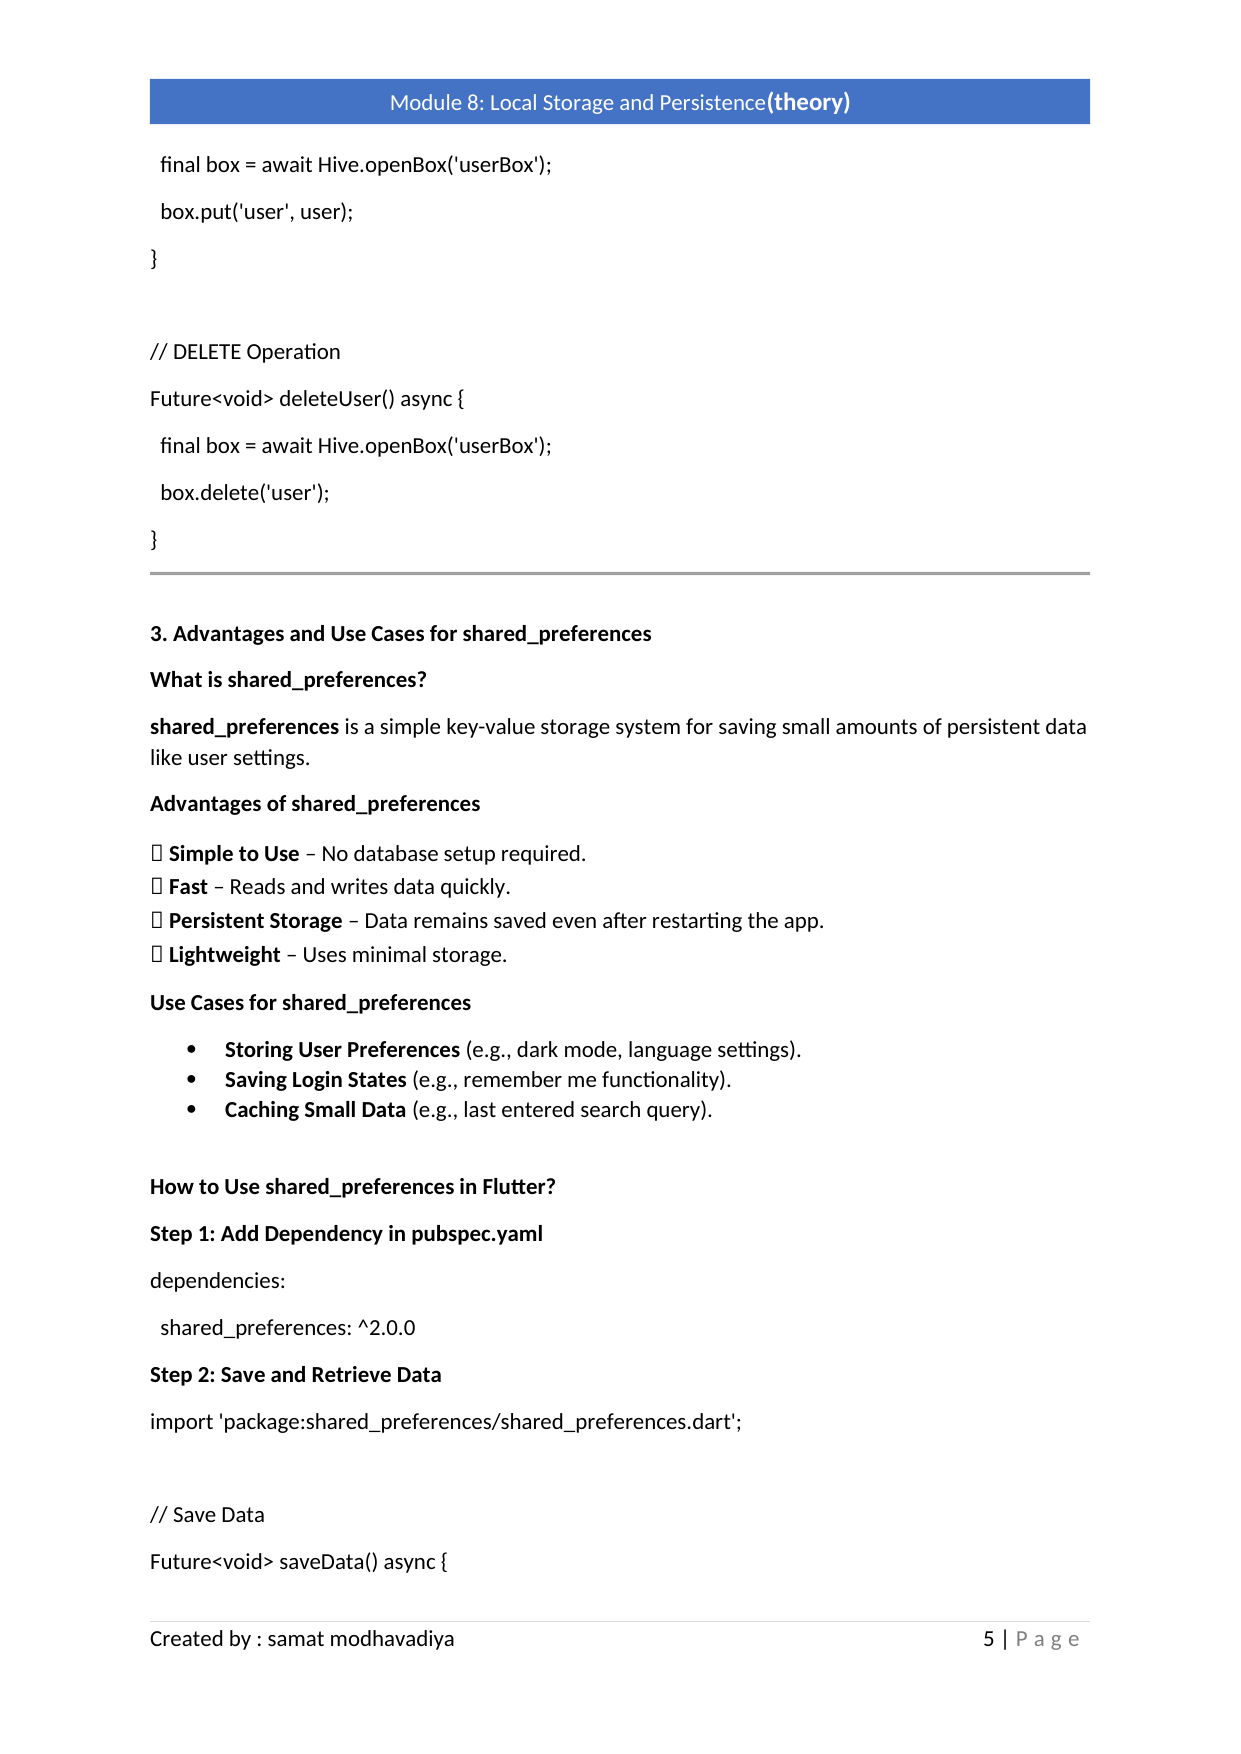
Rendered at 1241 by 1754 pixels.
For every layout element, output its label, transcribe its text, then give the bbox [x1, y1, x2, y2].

text box.delete('user'); [150, 478, 1090, 506]
text } [150, 244, 1090, 272]
list Caching Small Data (e.g., last entered search query). [187, 1095, 1090, 1154]
text // Save Data [150, 1501, 1090, 1529]
text shared_preferences is a simple key-value storage system for saving small amounts of persistent data like user settings. [150, 712, 1090, 771]
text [150, 150, 1090, 178]
text How to Use shared_preferences in Flutter? [150, 1172, 1090, 1201]
text Use Cases for shared_preferences [150, 988, 1090, 1016]
list Saving Login States (e.g., remember me functionality). [187, 1065, 1090, 1093]
text shared_preferences: ^2.0.0 [150, 1313, 1090, 1341]
text // DELETE Operation [150, 337, 1090, 366]
list Storing User Preferences (e.g., dark mode, language settings). [187, 1035, 1090, 1063]
text ✅ Simple to Use – No database setup required. ✅ Fast – Reads and writes data quickly. ✅ Persistent Storage – Data remains saved even after restarting the app. ✅ Lightweight – Uses minimal storage. [150, 836, 1090, 969]
text dependencies: [150, 1266, 1090, 1294]
text What is shared_preferences? [150, 666, 1090, 694]
text box.put('user', user); [150, 197, 1090, 225]
text Step 1: Add Dependency in pubspec.yaml [150, 1219, 1090, 1247]
text Future<void> saveData() async { [150, 1547, 1090, 1576]
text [150, 431, 1090, 459]
text import 'package:shared_preferences/shared_preferences.dart'; [150, 1407, 1090, 1435]
text } [150, 525, 1090, 553]
text Advantages of shared_preferences [150, 789, 1090, 818]
text Future<void> deleteUser() async { [150, 384, 1090, 412]
text 3. Advantages and Use Cases for shared_preferences [150, 619, 1090, 647]
text Step 2: Save and Retrieve Data [150, 1360, 1090, 1388]
